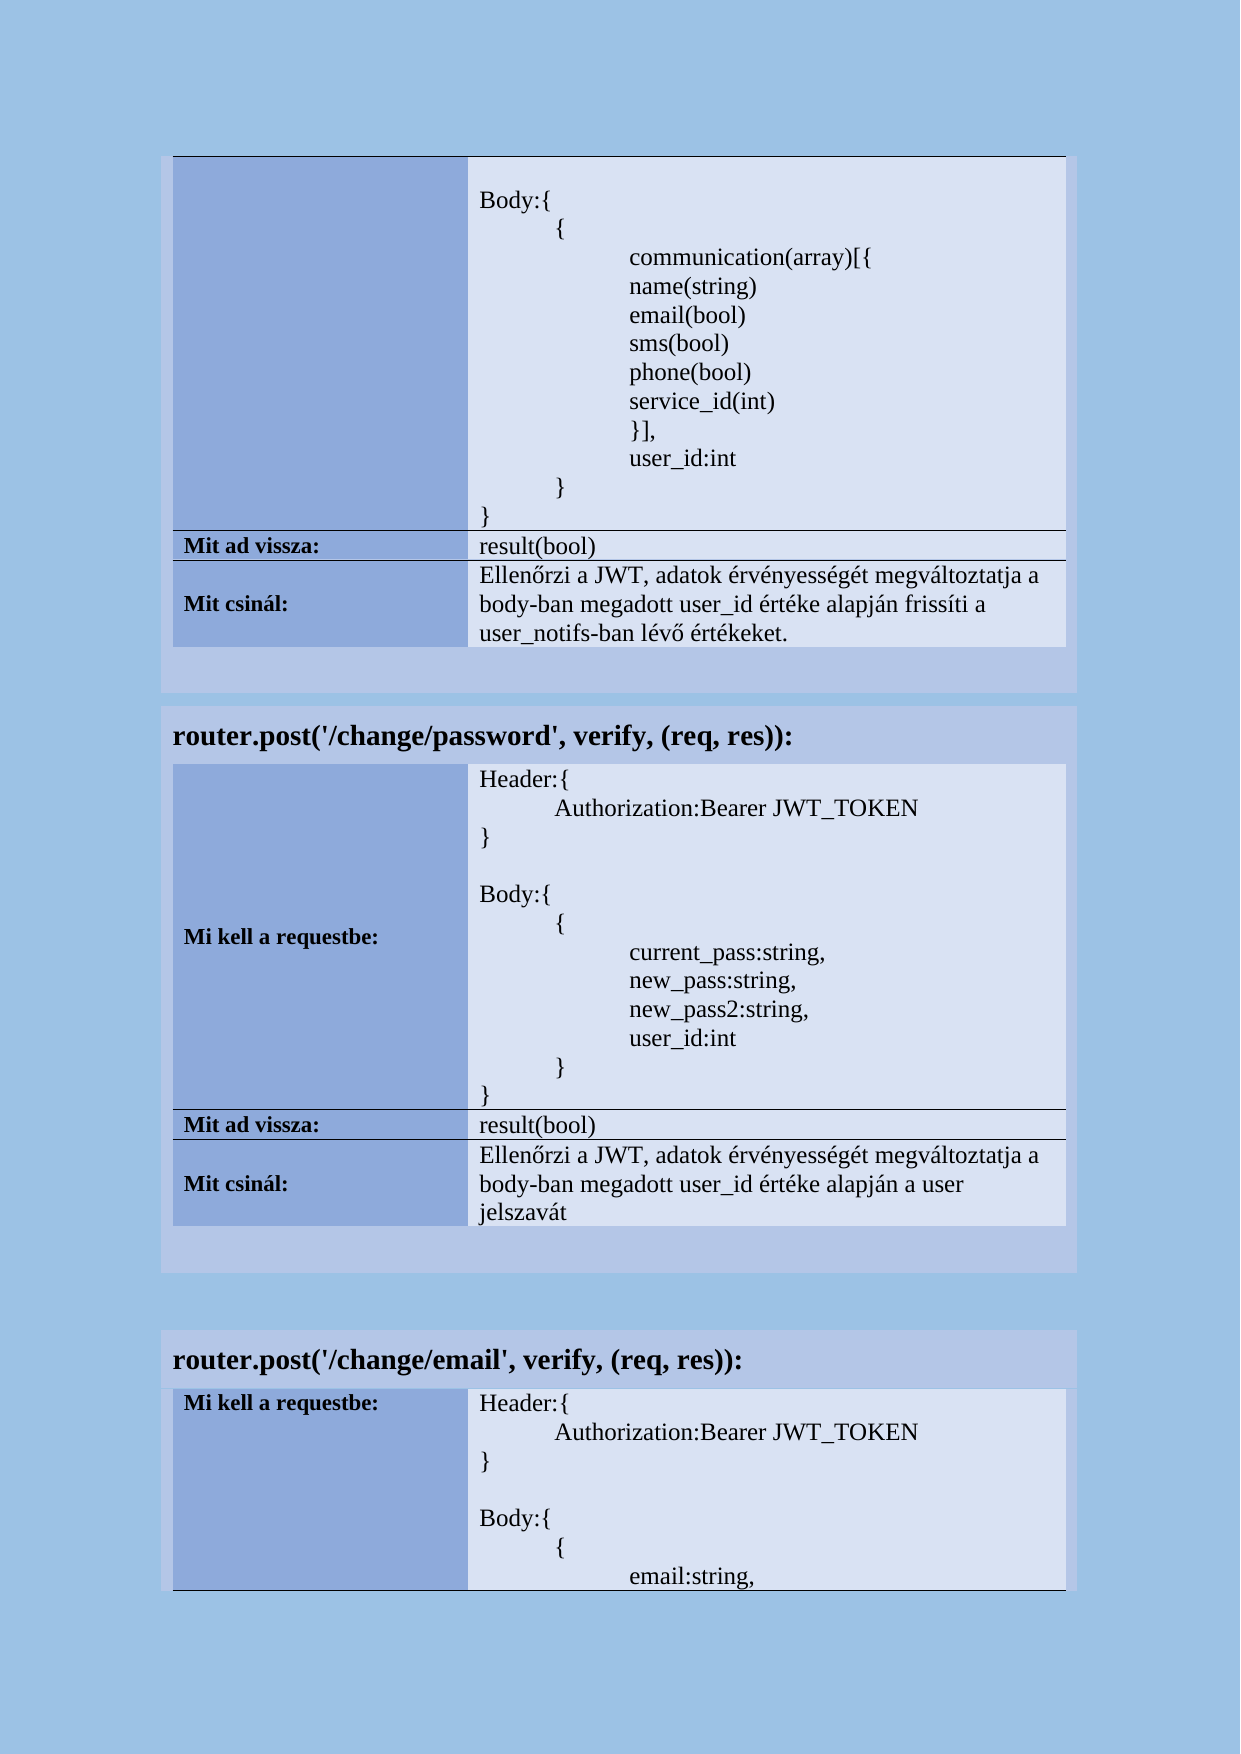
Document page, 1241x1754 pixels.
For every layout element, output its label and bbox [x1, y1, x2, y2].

table_header [150, 1324, 1089, 1597]
table_cell [150, 700, 1089, 1279]
table_header [150, 150, 1089, 699]
